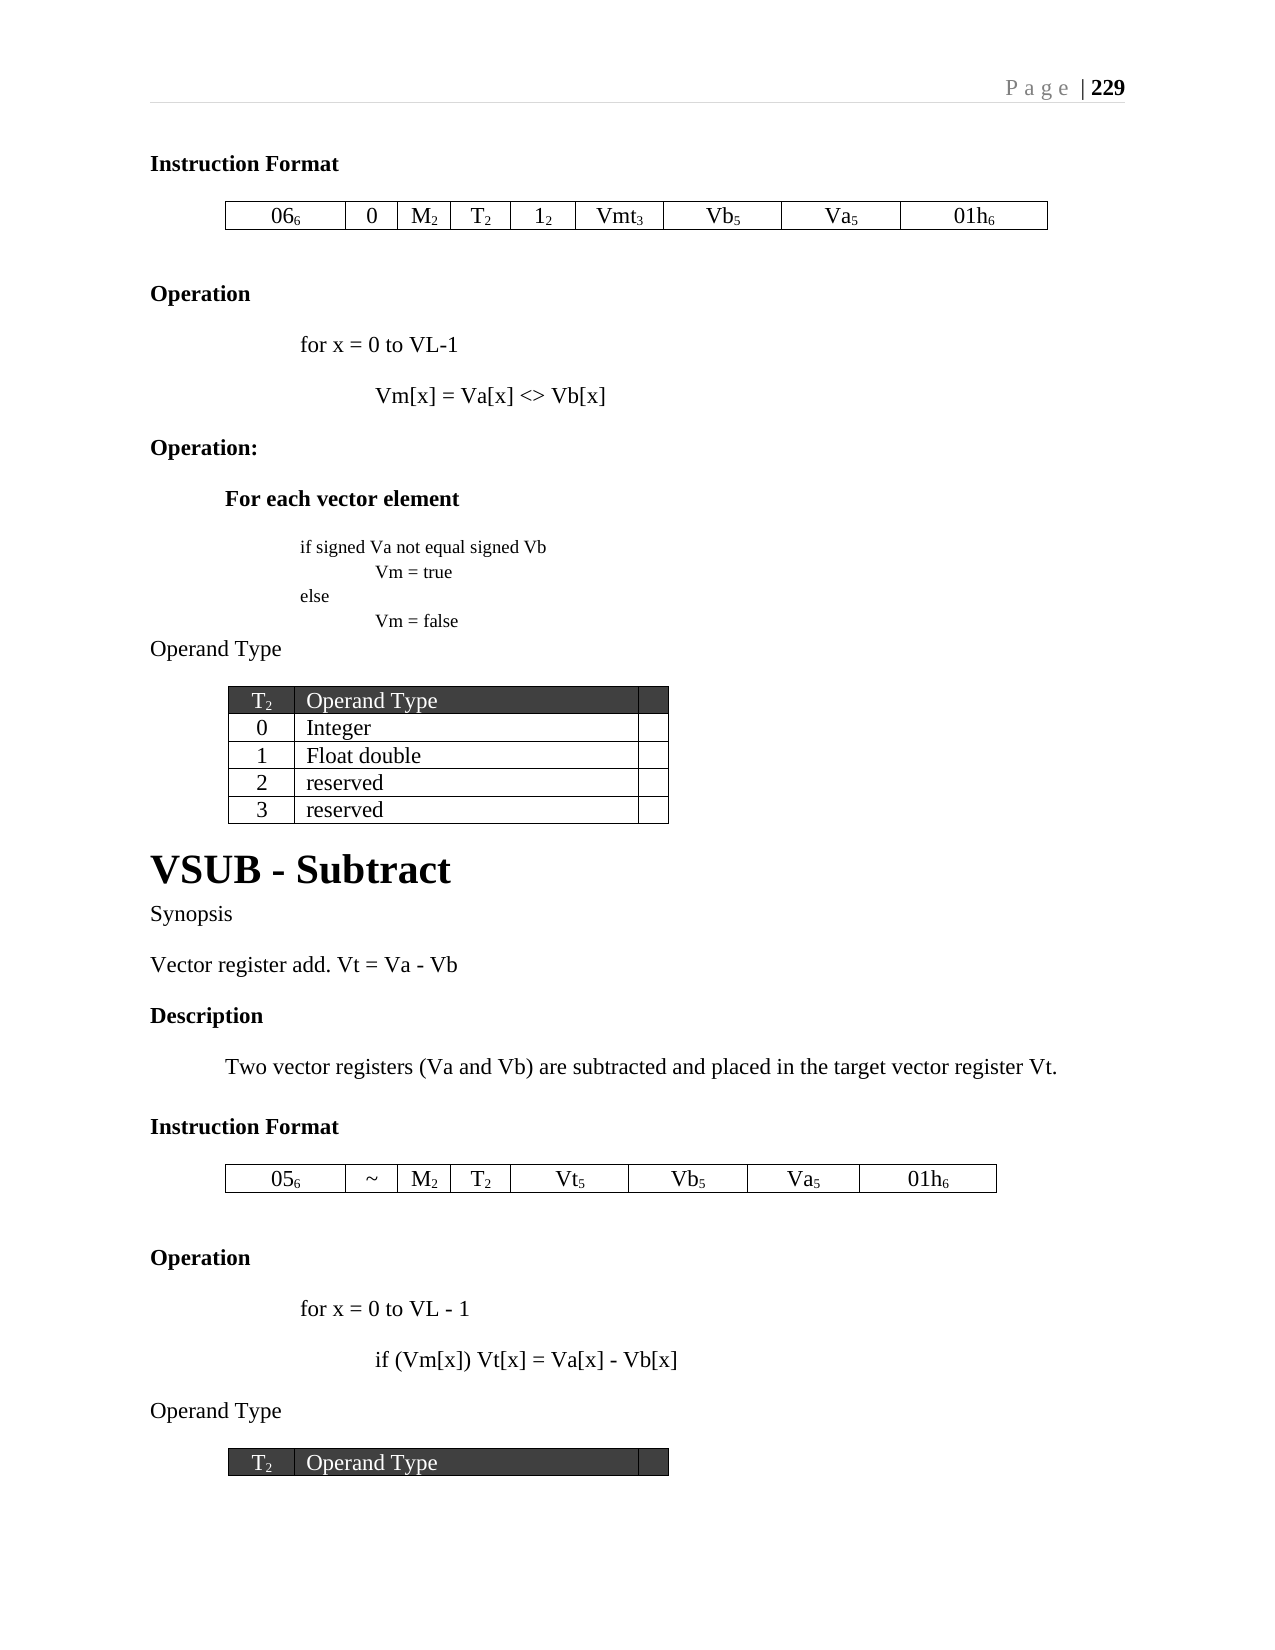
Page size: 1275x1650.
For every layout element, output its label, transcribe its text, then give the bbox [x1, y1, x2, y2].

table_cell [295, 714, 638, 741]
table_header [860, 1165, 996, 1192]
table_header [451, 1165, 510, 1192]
text Vm = false [300, 610, 1125, 632]
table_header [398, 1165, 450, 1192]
text Operation [150, 281, 1125, 307]
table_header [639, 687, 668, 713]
text Operand Type [150, 635, 1125, 661]
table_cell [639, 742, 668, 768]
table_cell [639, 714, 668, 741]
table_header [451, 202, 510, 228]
text Operation: [150, 434, 1125, 460]
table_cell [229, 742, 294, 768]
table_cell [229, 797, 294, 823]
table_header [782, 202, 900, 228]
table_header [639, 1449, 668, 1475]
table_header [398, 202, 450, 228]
text Description [150, 1002, 1125, 1028]
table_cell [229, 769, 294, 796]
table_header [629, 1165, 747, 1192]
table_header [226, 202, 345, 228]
subtitle VSUB - Subtract [150, 845, 1125, 893]
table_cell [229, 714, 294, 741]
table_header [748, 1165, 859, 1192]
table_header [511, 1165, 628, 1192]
text Instruction Format [150, 150, 1125, 176]
text Vm = true [300, 561, 1125, 582]
text Operand Type [150, 1397, 1125, 1423]
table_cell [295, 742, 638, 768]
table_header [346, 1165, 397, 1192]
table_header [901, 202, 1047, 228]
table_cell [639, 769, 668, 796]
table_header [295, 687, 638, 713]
text Vector register add. Vt = Va - Vb [150, 951, 1125, 977]
text if signed Va not equal signed Vb [300, 536, 1125, 557]
text Instruction Format [150, 1113, 1125, 1140]
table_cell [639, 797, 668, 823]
text Operation [150, 1244, 1125, 1270]
text for x = 0 to VL - 1 [225, 1295, 1125, 1321]
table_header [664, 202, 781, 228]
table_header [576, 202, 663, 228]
text Synopsis [150, 900, 1125, 926]
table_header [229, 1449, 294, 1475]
text if (Vm[x]) Vt[x] = Va[x] - Vb[x] [300, 1346, 1125, 1372]
text for x = 0 to VL-1 [225, 332, 1125, 358]
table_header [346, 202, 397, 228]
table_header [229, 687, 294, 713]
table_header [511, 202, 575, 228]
text else [300, 585, 1125, 607]
text For each vector element [225, 485, 1125, 511]
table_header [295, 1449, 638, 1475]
text Two vector registers (Va and Vb) are subtracted and placed in the target vector register Vt. [225, 1053, 1125, 1079]
text Vm[x] = Va[x] <> Vb[x] [300, 383, 1125, 409]
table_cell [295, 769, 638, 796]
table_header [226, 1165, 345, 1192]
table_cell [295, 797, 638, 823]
